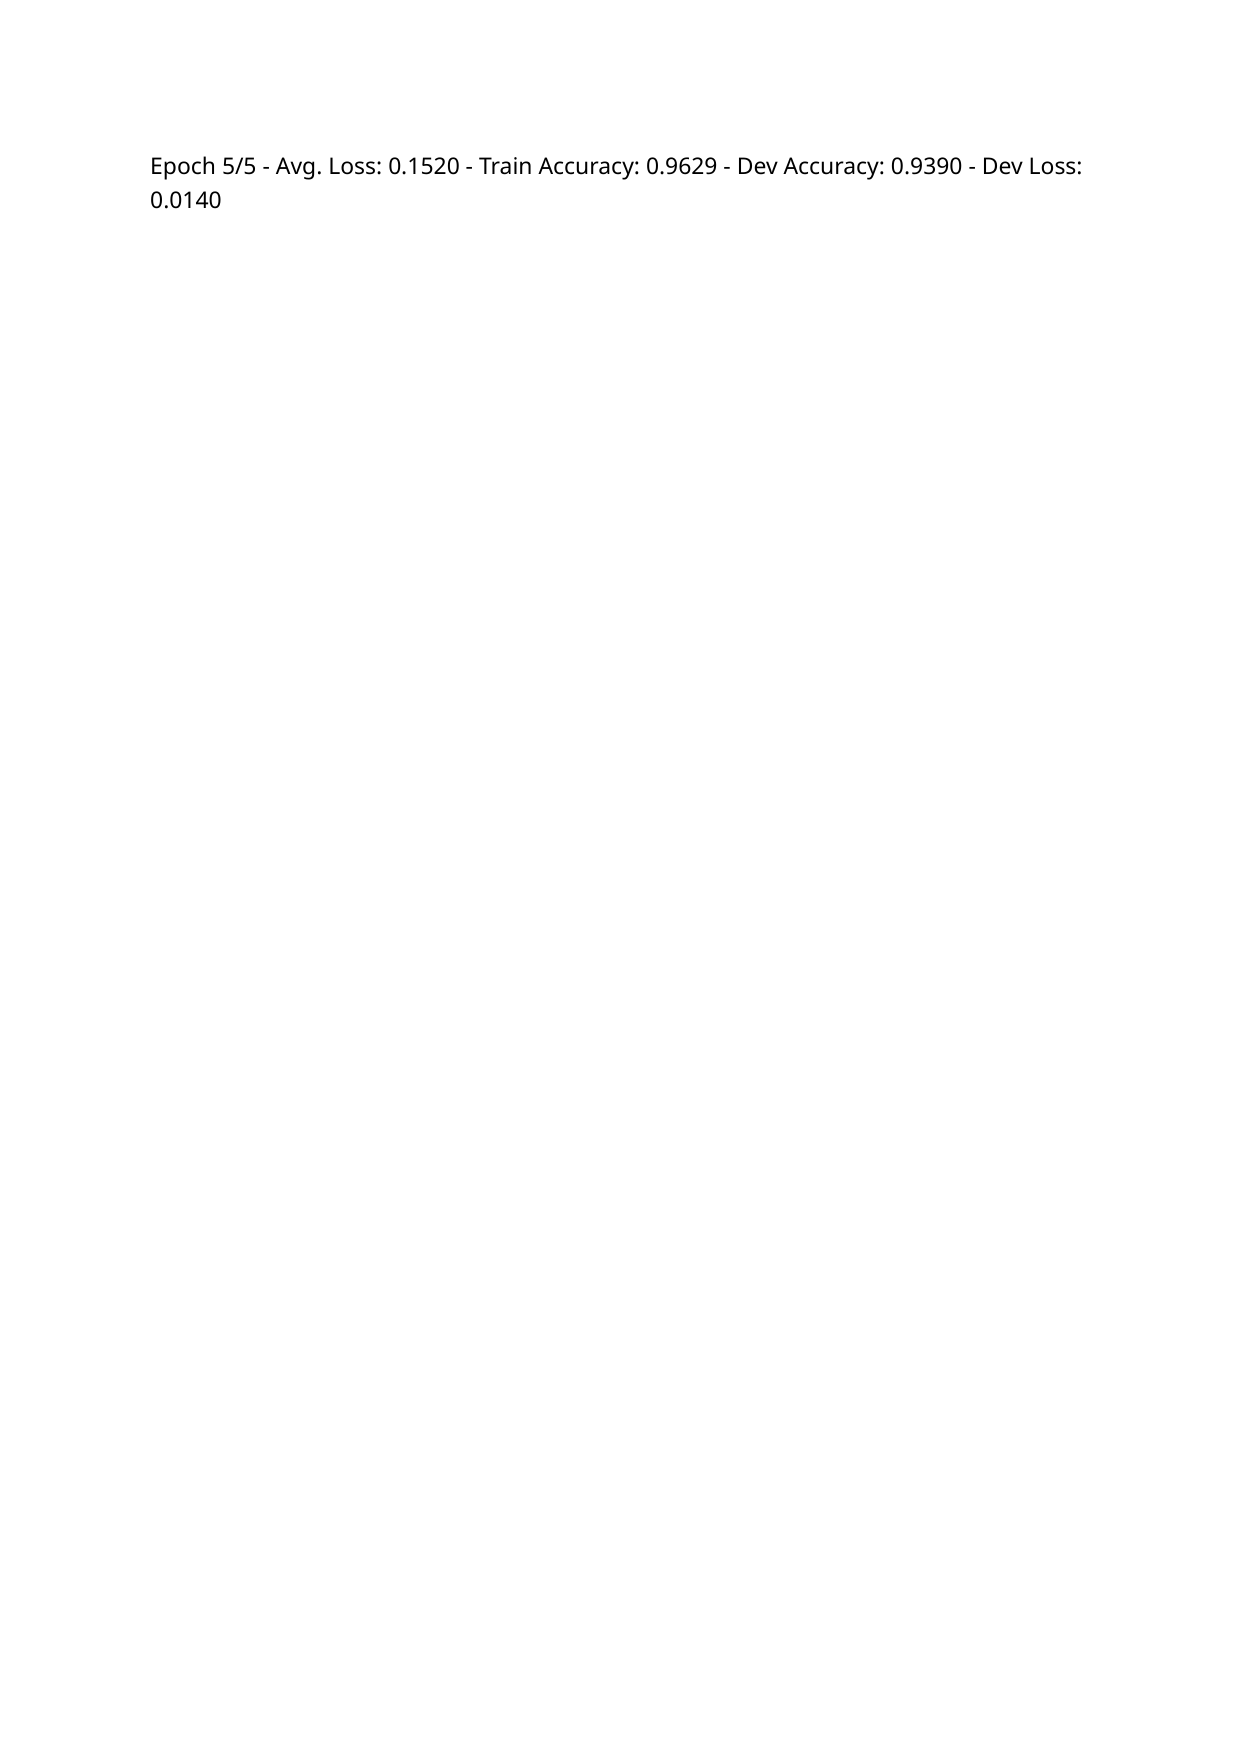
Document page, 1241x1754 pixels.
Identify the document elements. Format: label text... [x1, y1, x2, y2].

text Epoch 5/5 - Avg. Loss: 0.1520 - Train Accuracy: 0.9629 - Dev Accuracy: 0.9390 - Dev Loss: 0.0140 [150, 150, 1090, 215]
